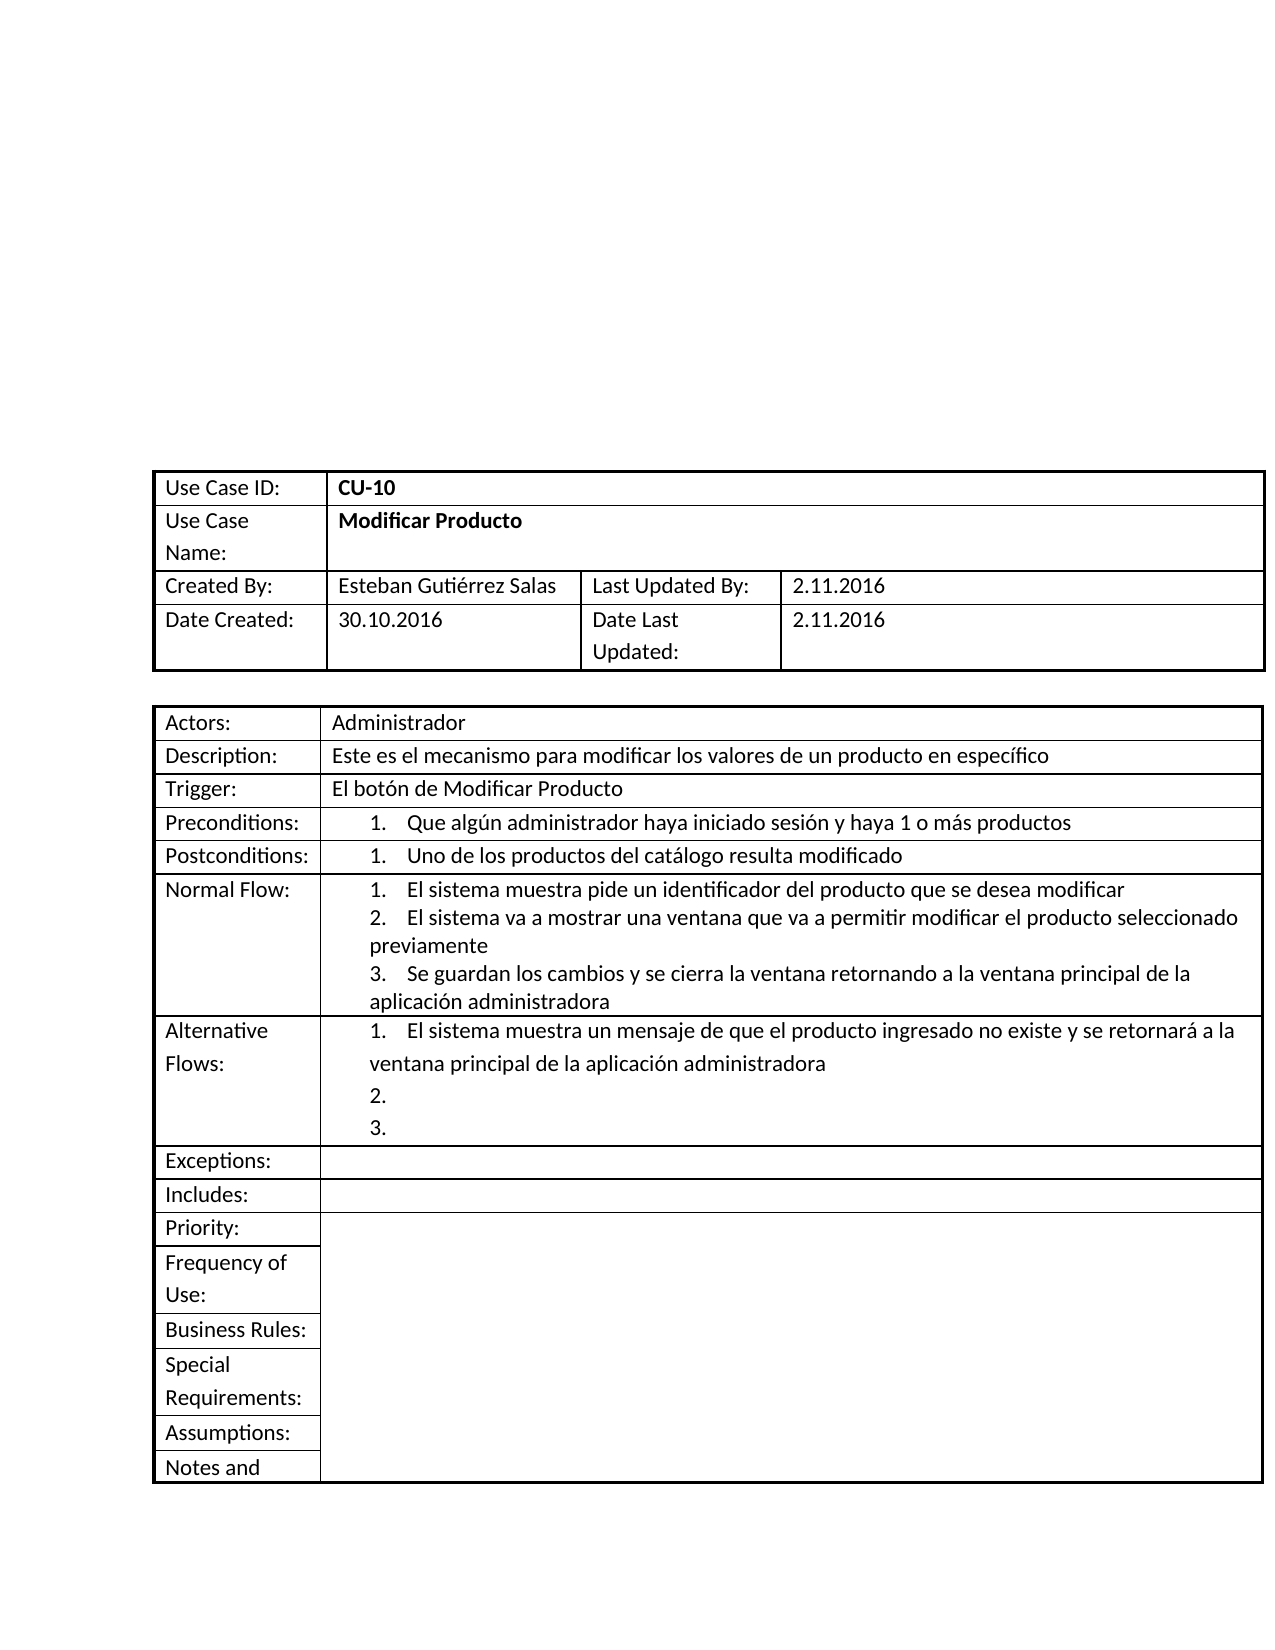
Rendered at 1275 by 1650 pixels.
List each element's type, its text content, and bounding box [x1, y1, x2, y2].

table_cell 30.10.2016 [328, 605, 580, 669]
table_cell El sistema muestra pide un identificador del producto que se desea modificar El sistema va a mostrar una ventana que va a permitir modificar el producto seleccionado previamente Se guardan los cambios y se cierra la ventana retornando a la ventana principal de la aplicación administradora [321, 875, 1261, 1015]
table_cell Created By: [156, 572, 326, 603]
table_cell Preconditions: [156, 808, 320, 840]
table_cell Modificar Producto [328, 506, 1263, 570]
table_cell 2.11.2016 [782, 572, 1263, 603]
table_cell Frequency of Use: [156, 1247, 320, 1312]
table_cell Este es el mecanismo para modificar los valores de un producto en específico [321, 741, 1261, 773]
table_cell Postconditions: [156, 841, 320, 873]
table_cell El botón de Modificar Producto [321, 775, 1261, 806]
table_cell Last Updated By: [582, 572, 780, 603]
table_cell Date Created: [156, 605, 326, 669]
table_cell 2.11.2016 [782, 605, 1263, 669]
table_header Administrador [321, 708, 1261, 739]
table_cell El sistema muestra un mensaje de que el producto ingresado no existe y se retornará a la ventana principal de la aplicación administradora [321, 1017, 1261, 1145]
table_cell [321, 1180, 1261, 1212]
table_cell Exceptions: [156, 1147, 320, 1178]
table_cell Que algún administrador haya iniciado sesión y haya 1 o más productos [321, 808, 1261, 840]
table_cell [321, 1213, 1261, 1481]
table_cell Use Case Name: [156, 506, 326, 570]
table_cell Alternative Flows: [156, 1017, 320, 1145]
table_header Use Case ID: [156, 473, 326, 504]
table_cell [321, 1147, 1261, 1178]
table_cell Normal Flow: [156, 875, 320, 1015]
table_header Actors: [156, 708, 320, 739]
table_cell Special Requirements: [156, 1349, 320, 1414]
table_cell Assumptions: [156, 1416, 320, 1449]
table_cell Trigger: [156, 775, 320, 806]
table_cell Business Rules: [156, 1314, 320, 1347]
table_cell Notes and Issues: [156, 1451, 320, 1481]
table_cell Esteban Gutiérrez Salas [328, 572, 580, 603]
table_header CU-10 [328, 473, 1263, 504]
table_cell Date Last Updated: [582, 605, 780, 669]
table_cell Uno de los productos del catálogo resulta modificado [321, 841, 1261, 873]
table_cell Priority: [156, 1213, 320, 1245]
table_cell Includes: [156, 1180, 320, 1212]
table_cell Description: [156, 741, 320, 773]
